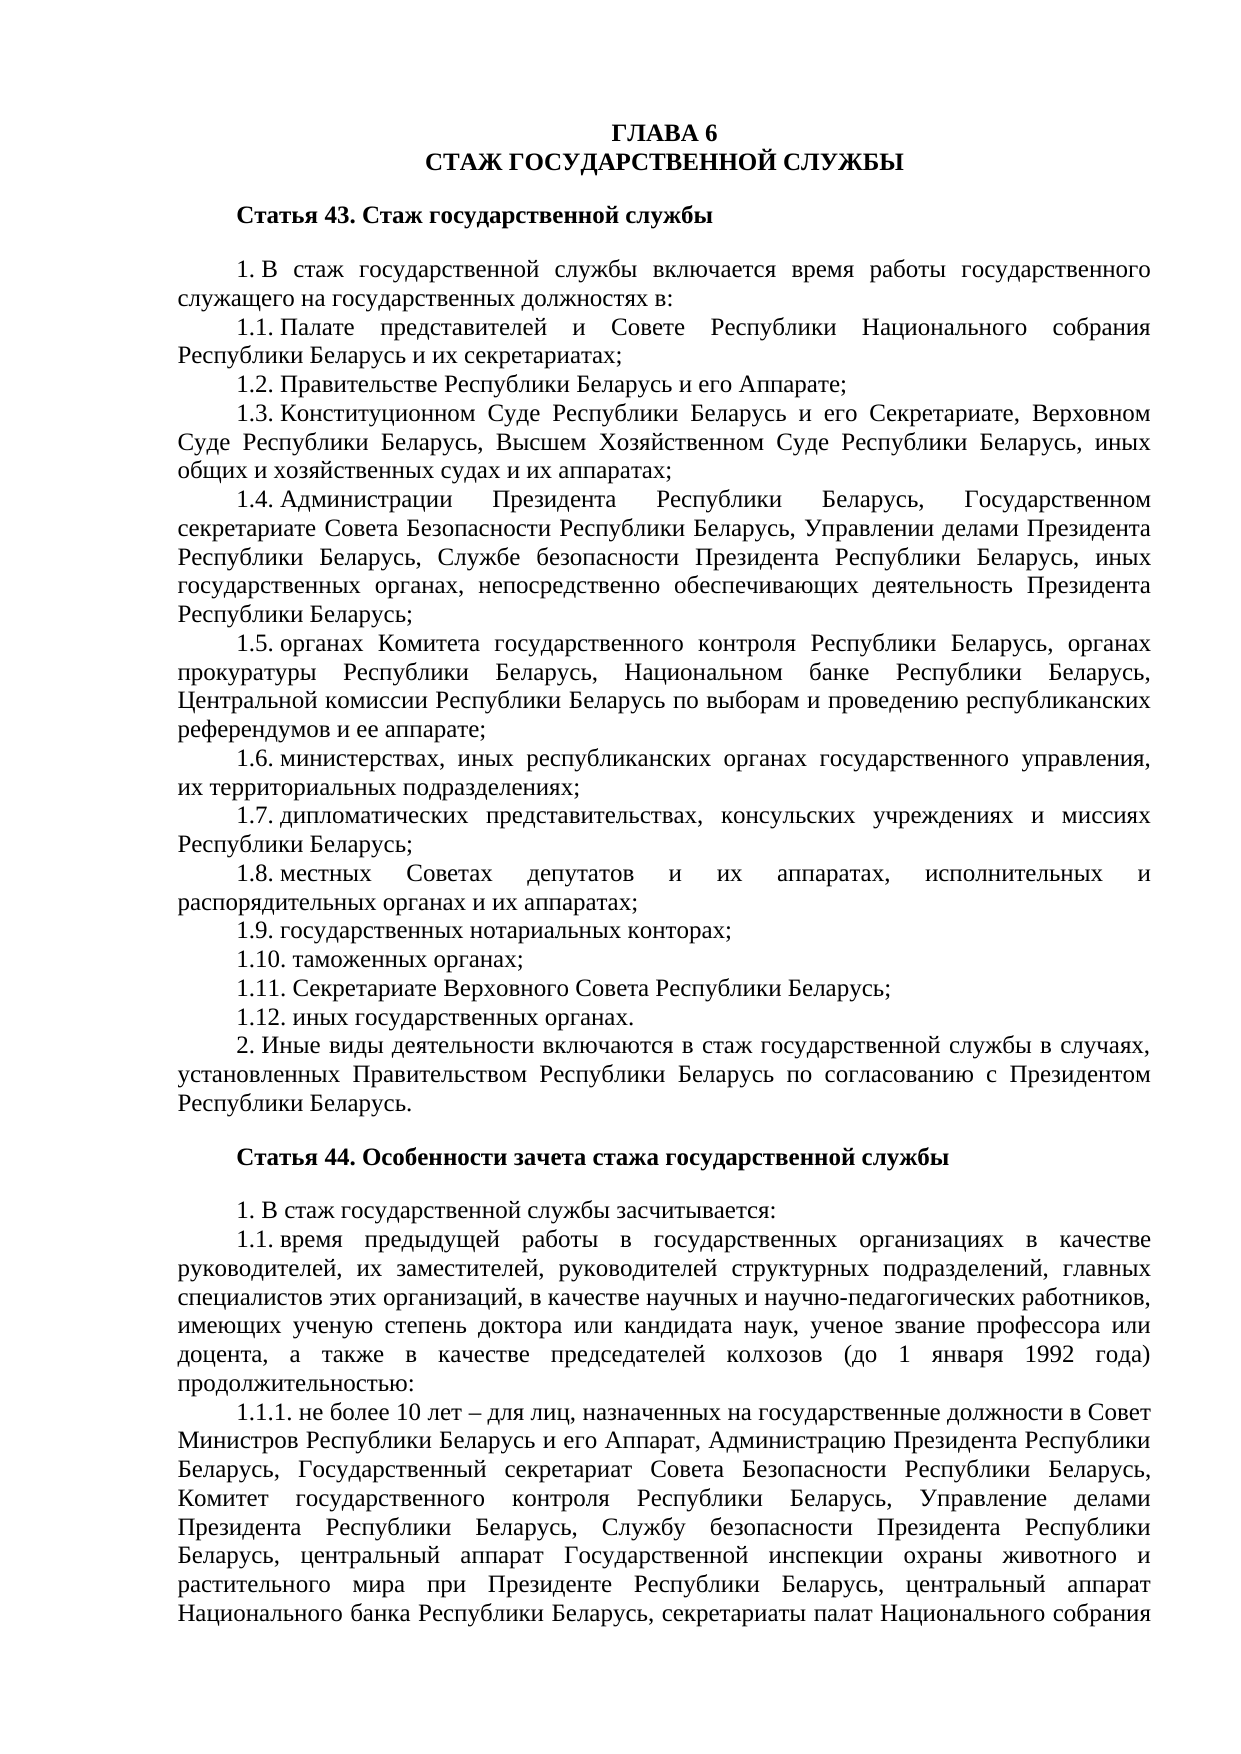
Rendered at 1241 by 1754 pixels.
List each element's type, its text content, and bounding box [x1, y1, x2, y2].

text 1. В стаж государственной службы засчитывается: [177, 1196, 1152, 1224]
text 1.1. время предыдущей работы в государственных организациях в качестве руководителей, их заместителей, руководителей структурных подразделений, главных специалистов этих организаций, в качестве научных и научно-педагогических работников, имеющих ученую степень доктора или кандидата наук, ученое звание профессора или доцента, а также в качестве председателей колхозов (до 1 января 1992 года) продолжительностью: [177, 1224, 1152, 1397]
text 1.11. Секретариате Верховного Совета Республики Беларусь; [177, 973, 1152, 1002]
text 1.5. органах Комитета государственного контроля Республики Беларусь, органах прокуратуры Республики Беларусь, Национальном банке Республики Беларусь, Центральной комиссии Республики Беларусь по выборам и проведению республиканских референдумов и ее аппарате; [177, 628, 1152, 743]
text 1.6. министерствах, иных республиканских органах государственного управления, их территориальных подразделениях; [177, 743, 1152, 801]
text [177, 1397, 1152, 1627]
text 1.7. дипломатических представительствах, консульских учреждениях и миссиях Республики Беларусь; [177, 801, 1152, 858]
text Статья 43. Стаж государственной службы [236, 201, 1152, 229]
text 1.3. Конституционном Суде Республики Беларусь и его Секретариате, Верховном Суде Республики Беларусь, Высшем Хозяйственном Суде Республики Беларусь, иных общих и хозяйственных судах и их аппаратах; [177, 398, 1152, 484]
text 2. Иные виды деятельности включаются в стаж государственной службы в случаях, установленных Правительством Республики Беларусь по согласованию с Президентом Республики Беларусь. [177, 1031, 1152, 1117]
text ГЛАВА 6 СТАЖ ГОСУДАРСТВЕННОЙ СЛУЖБЫ [177, 118, 1152, 176]
text 1.4. Администрации Президента Республики Беларусь, Государственном секретариате Совета Безопасности Республики Беларусь, Управлении делами Президента Республики Беларусь, Службе безопасности Президента Республики Беларусь, иных государственных органах, непосредственно обеспечивающих деятельность Президента Республики Беларусь; [177, 484, 1152, 628]
text 1.12. иных государственных органах. [177, 1002, 1152, 1031]
text Статья 44. Особенности зачета стажа государственной службы [236, 1142, 1152, 1171]
text 1.2. Правительстве Республики Беларусь и его Аппарате; [177, 369, 1152, 398]
text 1.10. таможенных органах; [177, 944, 1152, 973]
text 1.1. Палате представителей и Совете Республики Национального собрания Республики Беларусь и их секретариатах; [177, 312, 1152, 369]
text 1.8. местных Советах депутатов и их аппаратах, исполнительных и распорядительных органах и их аппаратах; [177, 858, 1152, 916]
text 1. В стаж государственной службы включается время работы государственного служащего на государственных должностях в: [177, 254, 1152, 312]
text 1.9. государственных нотариальных конторах; [177, 916, 1152, 944]
